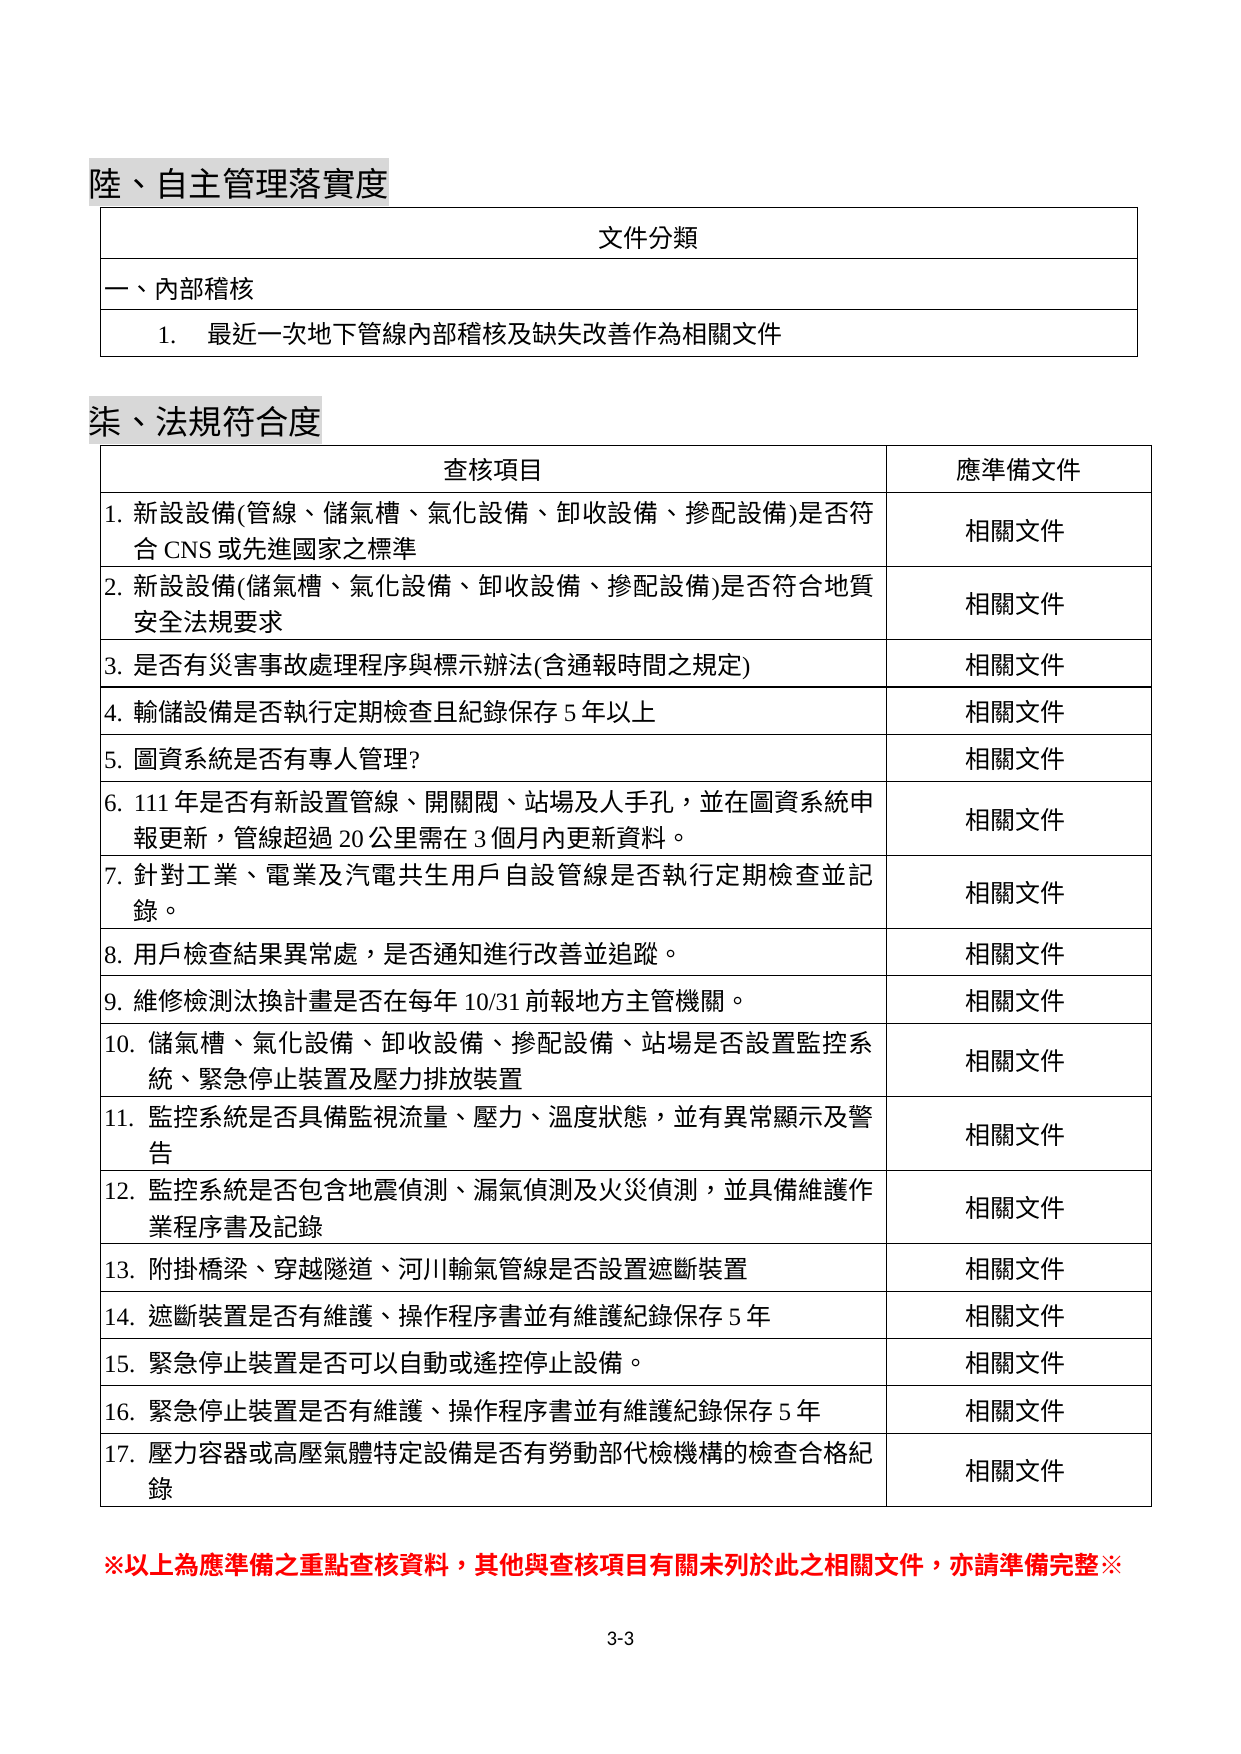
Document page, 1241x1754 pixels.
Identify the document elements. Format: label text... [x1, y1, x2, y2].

text ※以上為應準備之重點查核資料，其他與查核項目有關未列於此之相關文件，亦請準備完整※ [103, 1544, 1152, 1582]
table_cell 附掛橋梁、穿越隧道、河川輸氣管線是否設置遮斷裝置 [101, 1244, 886, 1291]
table_cell 壓力容器或高壓氣體特定設備是否有勞動部代檢機構的檢查合格紀錄 [101, 1434, 886, 1506]
table_cell 相關文件 [887, 1292, 1151, 1338]
table_cell 相關文件 [887, 856, 1151, 928]
table_header 應準備文件 [887, 446, 1151, 492]
table_cell 相關文件 [887, 1434, 1151, 1506]
text 陸、自主管理落實度 [89, 157, 1152, 207]
table_cell 輸儲設備是否執行定期檢查且紀錄保存5年以上 [101, 688, 886, 734]
table_cell 針對工業、電業及汽電共生用戶自設管線是否執行定期檢查並記錄。 [101, 856, 886, 928]
table_cell 相關文件 [887, 976, 1151, 1023]
table_cell 相關文件 [887, 1339, 1151, 1385]
table_cell 相關文件 [887, 1024, 1151, 1096]
table_cell 相關文件 [887, 1386, 1151, 1432]
table_cell 111年是否有新設置管線、開關閥、站場及人手孔，並在圖資系統申報更新，管線超過20公里需在3個月內更新資料。 [101, 782, 886, 854]
table_cell 新設設備(管線、儲氣槽、氣化設備、卸收設備、摻配設備)是否符合CNS或先進國家之標準 [101, 493, 886, 566]
table_cell 相關文件 [887, 929, 1151, 975]
table_cell 相關文件 [887, 782, 1151, 854]
table_cell 相關文件 [887, 640, 1151, 686]
table_cell 相關文件 [887, 1097, 1151, 1170]
table_cell 是否有災害事故處理程序與標示辦法(含通報時間之規定) [101, 640, 886, 686]
table_cell 新設設備(儲氣槽、氣化設備、卸收設備、摻配設備)是否符合地質安全法規要求 [101, 567, 886, 639]
table_cell 遮斷裝置是否有維護、操作程序書並有維護紀錄保存5年 [101, 1292, 886, 1338]
table_header 文件分類 [101, 208, 1137, 258]
table_cell 儲氣槽、氣化設備、卸收設備、摻配設備、站場是否設置監控系統、緊急停止裝置及壓力排放裝置 [101, 1024, 886, 1096]
table_cell 維修檢測汰換計畫是否在每年10/31前報地方主管機關。 [101, 976, 886, 1023]
table_cell 相關文件 [887, 688, 1151, 734]
table_cell 一、內部稽核 [101, 259, 1137, 309]
table_cell 用戶檢查結果異常處，是否通知進行改善並追蹤。 [101, 929, 886, 975]
table_cell 最近一次地下管線內部稽核及缺失改善作為相關文件 [101, 310, 1137, 356]
table_cell 圖資系統是否有專人管理? [101, 735, 886, 781]
table_cell 相關文件 [887, 735, 1151, 781]
table_cell 相關文件 [887, 567, 1151, 639]
table_cell 監控系統是否具備監視流量、壓力、溫度狀態，並有異常顯示及警告 [101, 1097, 886, 1170]
table_cell 相關文件 [887, 493, 1151, 566]
table_cell 監控系統是否包含地震偵測、漏氣偵測及火災偵測，並具備維護作業程序書及記錄 [101, 1171, 886, 1243]
table_cell 緊急停止裝置是否可以自動或遙控停止設備。 [101, 1339, 886, 1385]
table_cell 相關文件 [887, 1171, 1151, 1243]
table_cell 相關文件 [887, 1244, 1151, 1291]
table_cell 緊急停止裝置是否有維護、操作程序書並有維護紀錄保存5年 [101, 1386, 886, 1432]
table_header 查核項目 [101, 446, 886, 492]
text 柒、法規符合度 [89, 395, 1152, 445]
